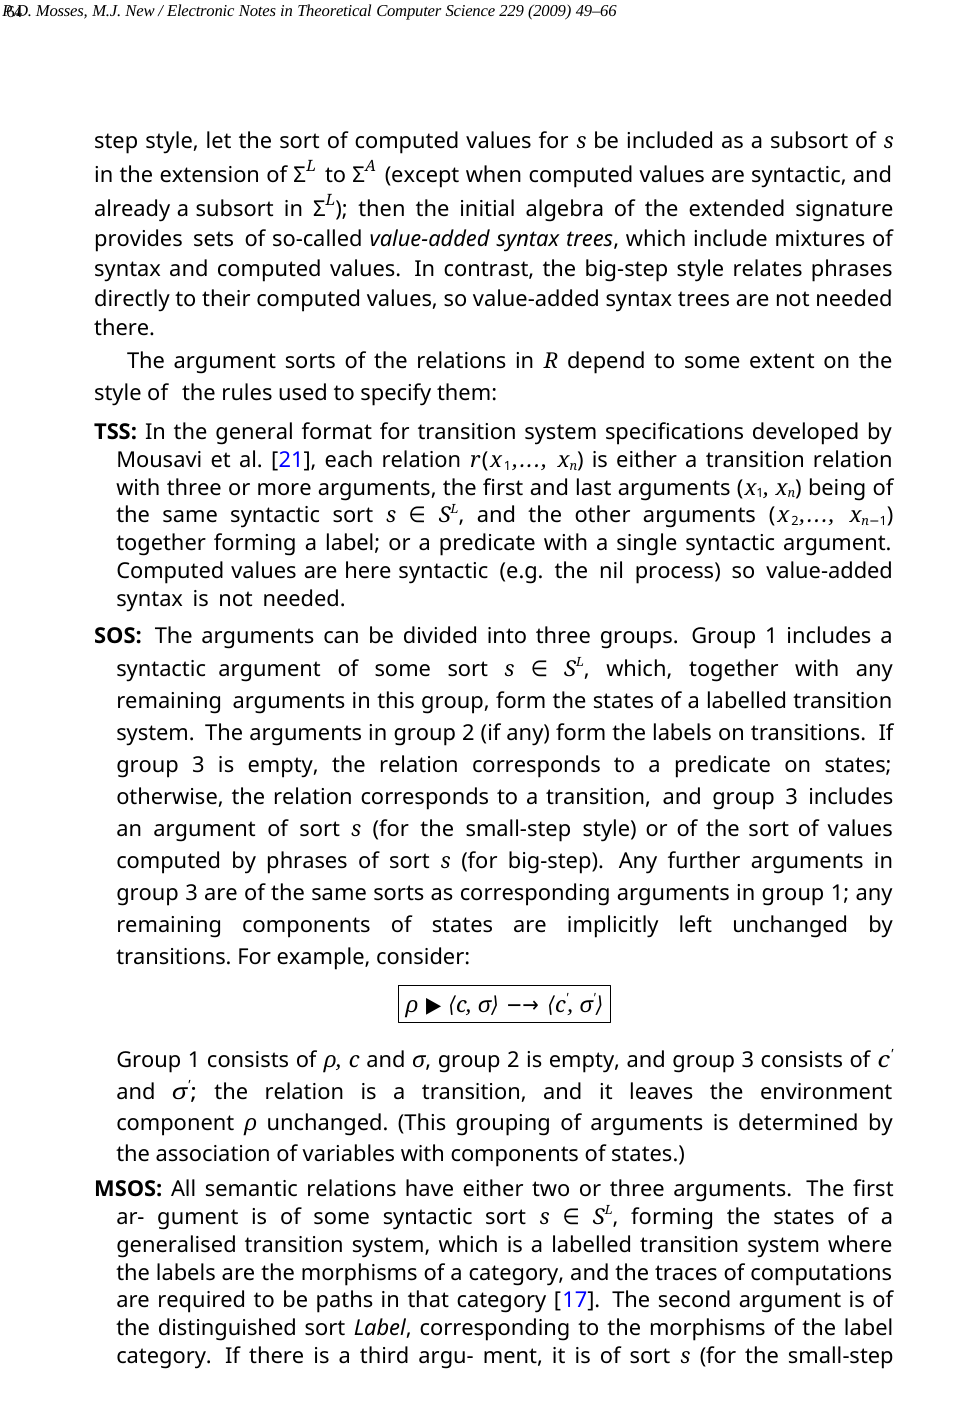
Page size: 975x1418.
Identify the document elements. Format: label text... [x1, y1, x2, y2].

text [94, 1175, 894, 1369]
text Group 1 consists of ρ, c and σ, group 2 is empty, and group 3 consists of c' and σ'; the relation is a transition, and it leaves the environment component ρ unchanged. (This grouping of arguments is determined by the association of variables with components of states.) [116, 1003, 893, 1168]
text TSS: In the general format for transition system specifications developed by Mousavi et al. [21], each relation r(x1,..., xn) is either a transition relation with three or more arguments, the first and last arguments (x1, xn) being of the same syntactic sort s ∈ SL, and the other arguments (x2,..., xn−1) together forming a label; or a predicate with a single syntactic argument. Computed values are here syntactic (e.g. the nil process) so value-added syntax is not needed. [94, 418, 893, 612]
text step style, let the sort of computed values for s be included as a subsort of s in the extension of ΣL to ΣA (except when computed values are syntactic, and already a subsort in ΣL); then the initial algebra of the extended signature provides sets of so-called value-added syntax trees, which include mixtures of syntax and computed values. In contrast, the big-step style relates phrases directly to their computed values, so value-added syntax trees are not needed there. [94, 124, 893, 342]
text The argument sorts of the relations in R depend to some extent on the style of the rules used to specify them: [94, 345, 893, 407]
text SOS: The arguments can be divided into three groups. Group 1 includes a syntactic argument of some sort s ∈ SL, which, together with any remaining arguments in this group, form the states of a labelled transition system. The arguments in group 2 (if any) form the labels on transitions. If group 3 is empty, the relation corresponds to a predicate on states; otherwise, the relation corresponds to a transition, and group 3 includes an argument of sort s (for the small-step style) or of the sort of values computed by phrases of sort s (for big-step). Any further arguments in group 3 are of the same sorts as corresponding arguments in group 1; any remaining components of states are implicitly left unchanged by transitions. For example, consider: [94, 621, 893, 971]
